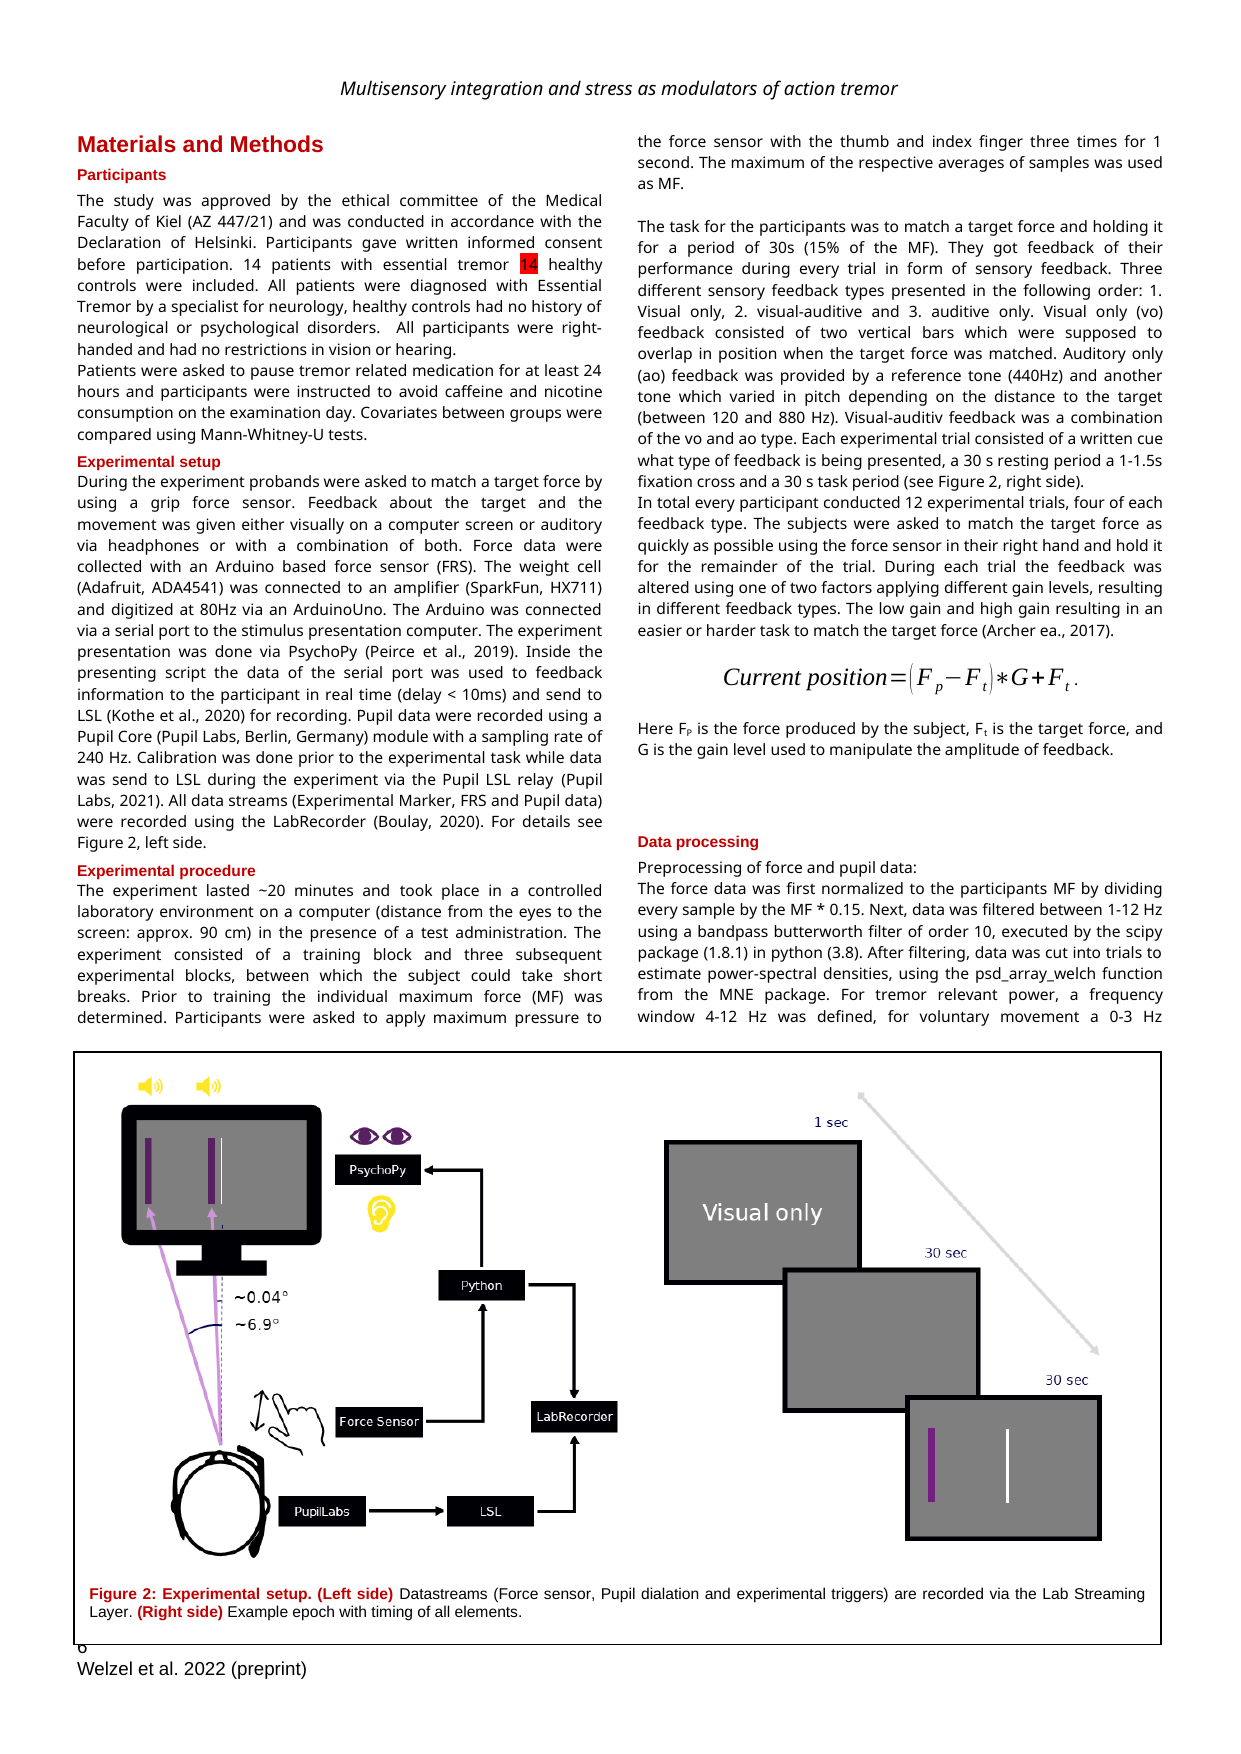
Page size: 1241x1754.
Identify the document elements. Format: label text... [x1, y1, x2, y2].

text The experiment lasted ~20 minutes and took place in a controlled laboratory environment on a computer (distance from the eyes to the screen: approx. 90 cm) in the presence of a test administration. The experiment consisted of a training block and three subsequent experimental blocks, between which the subject could take short breaks. Prior to training the individual maximum force (MF) was determined. Participants were asked to apply maximum pressure to the force sensor with the thumb and index finger three times for 1 second. The maximum of the respective averages of samples was used as MF. [77, 880, 603, 1028]
subtitle Data processing [637, 832, 1163, 850]
text Patients were asked to pause tremor related medication for at least 24 hours and participants were instructed to avoid caffeine and nicotine consumption on the examination day. Covariates between groups were compared using Mann-Whitney-U tests. [77, 359, 603, 444]
text Experimental procedure [77, 862, 603, 880]
text . [637, 641, 1163, 697]
text Here FP is the force produced by the subject, Ft is the target force, and G is the gain level used to manipulate the amplitude of feedback. [637, 718, 1163, 760]
text The force data was first normalized to the participants MF by dividing every sample by the MF * 0.15. Next, data was filtered between 1-12 Hz using a bandpass butterworth filter of order 10, executed by the scipy package (1.8.1) in python (3.8). After filtering, data was cut into trials to estimate power-spectral densities, using the psd_array_welch function from the MNE package. For tremor relevant power, a frequency window 4-12 Hz was defined, for voluntary movement a 0-3 Hz frequency window was defined. Unfiltered force error (RMSE) during a trial was calculated by the root of the squared difference per sample to the target force. [637, 878, 1163, 1027]
subtitle Participants [77, 165, 603, 183]
text In total every participant conducted 12 experimental trials, four of each feedback type. The subjects were asked to match the target force as quickly as possible using the force sensor in their right hand and hold it for the remainder of the trial. During each trial the feedback was altered using one of two factors applying different gain levels, resulting in different feedback types. The low gain and high gain resulting in an easier or harder task to match the target force (Archer ea., 2017). [637, 492, 1163, 641]
text Preprocessing of force and pupil data: [637, 857, 1163, 878]
subtitle Materials and Methods [77, 131, 603, 157]
picture [90, 1059, 1146, 1585]
text Experimental setup [77, 453, 603, 471]
text The study was approved by the ethical committee of the Medical Faculty of Kiel (AZ 447/21) and was conducted in accordance with the Declaration of Helsinki. Participants gave written informed consent before participation. 14 patients with essential tremor 14 healthy controls were included. All patients were diagnosed with Essential Tremor by a specialist for neurology, healthy controls had no history of neurological or psychological disorders. All participants were right-handed and had no restrictions in vision or hearing. [77, 189, 603, 359]
